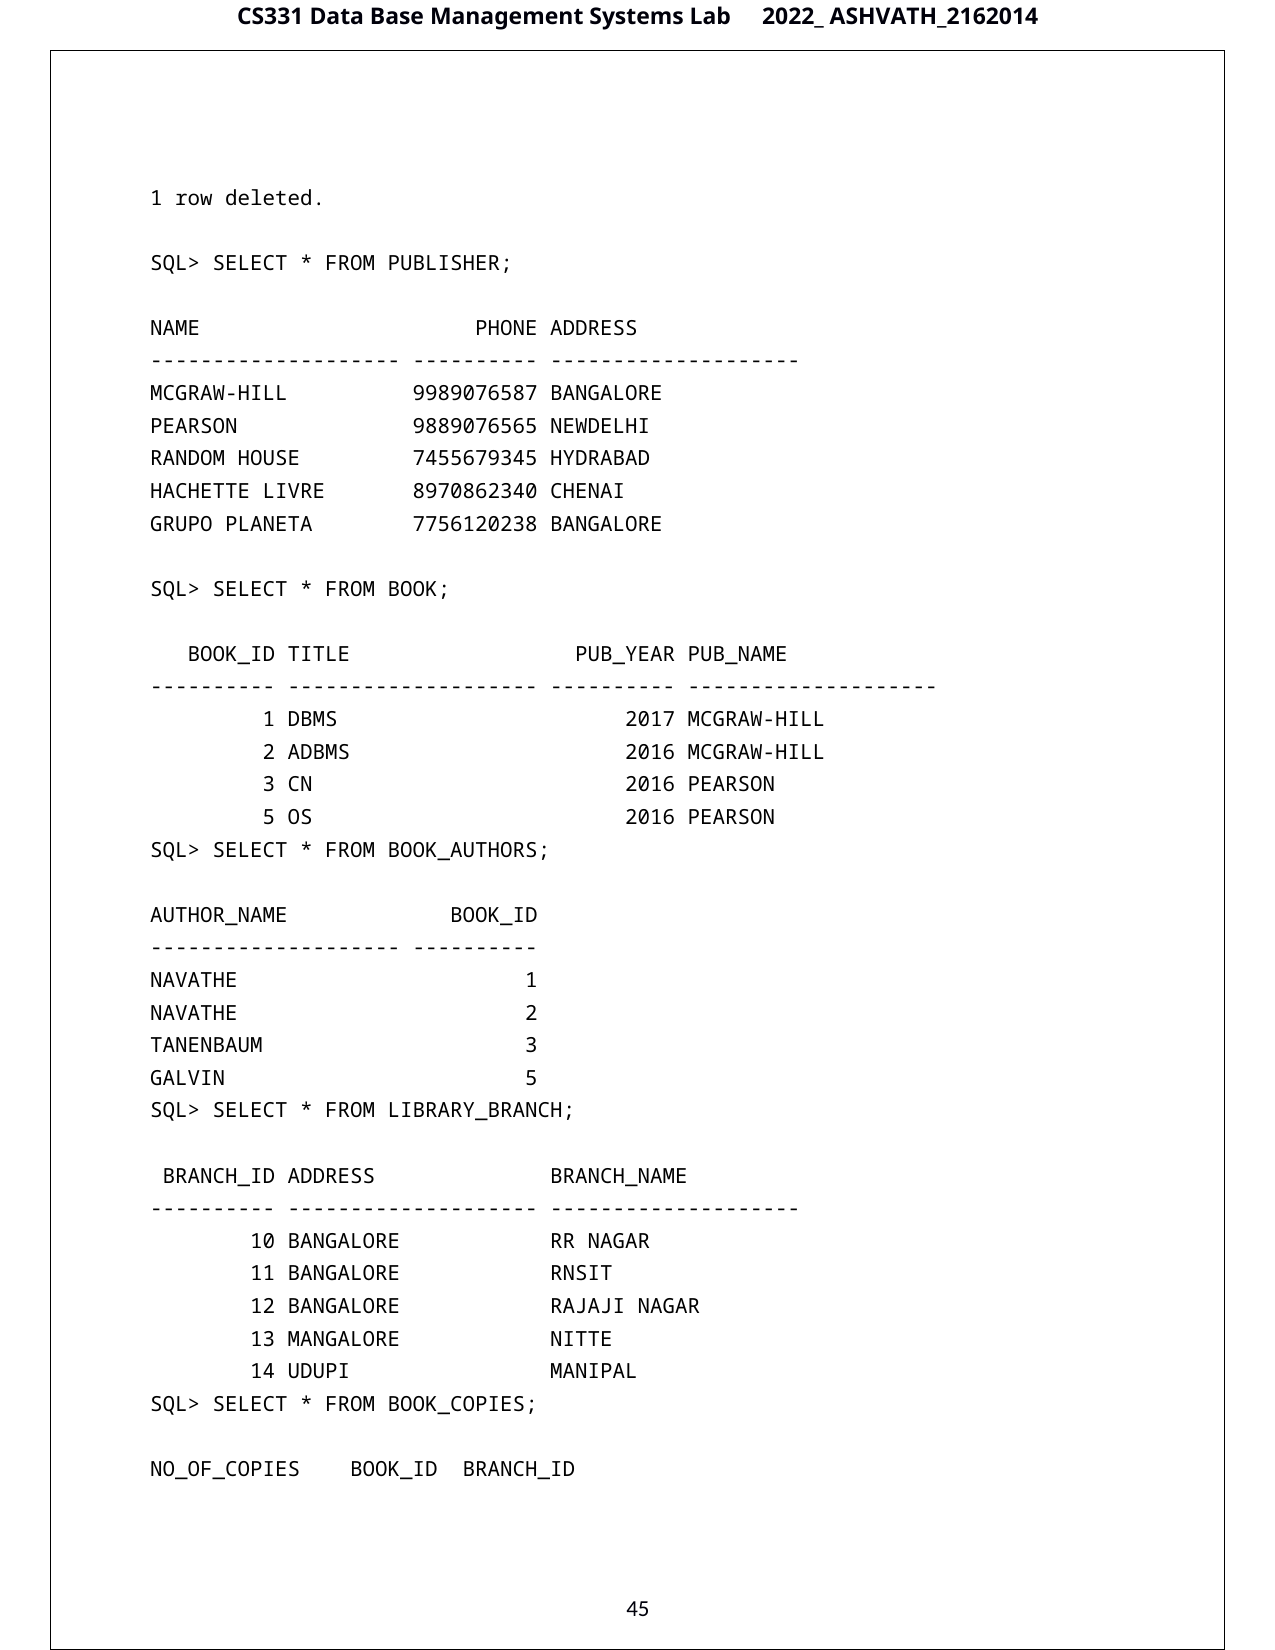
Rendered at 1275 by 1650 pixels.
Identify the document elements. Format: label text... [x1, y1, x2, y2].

text SQL> SELECT * FROM BOOK_AUTHORS; [150, 835, 1125, 863]
text SQL> SELECT * FROM PUBLISHER; [150, 248, 1125, 276]
text TANENBAUM 3 [150, 1030, 1125, 1059]
text AUTHOR_NAME BOOK_ID [150, 900, 1125, 928]
text RANDOM HOUSE 7455679345 HYDRABAD [150, 443, 1125, 472]
text -------------------- ---------- [150, 932, 1125, 961]
text GRUPO PLANETA 7756120238 BANGALORE [150, 509, 1125, 537]
text ---------- -------------------- -------------------- [150, 1193, 1125, 1222]
text BOOK_ID TITLE PUB_YEAR PUB_NAME [150, 639, 1125, 667]
text 11 BANGALORE RNSIT [150, 1258, 1125, 1287]
text MCGRAW-HILL 9989076587 BANGALORE [150, 378, 1125, 407]
text 3 CN 2016 PEARSON [150, 769, 1125, 798]
text SQL> SELECT * FROM BOOK; [150, 574, 1125, 602]
text 1 DBMS 2017 MCGRAW-HILL [150, 704, 1125, 733]
text 13 MANGALORE NITTE [150, 1324, 1125, 1352]
text PEARSON 9889076565 NEWDELHI [150, 411, 1125, 439]
text 5 OS 2016 PEARSON [150, 802, 1125, 831]
text 12 BANGALORE RAJAJI NAGAR [150, 1291, 1125, 1319]
text GALVIN 5 [150, 1063, 1125, 1091]
text SQL> SELECT * FROM LIBRARY_BRANCH; [150, 1096, 1125, 1124]
text 10 BANGALORE RR NAGAR [150, 1226, 1125, 1254]
text 14 UDUPI MANIPAL [150, 1356, 1125, 1385]
text NAVATHE 1 [150, 965, 1125, 993]
text 1 row deleted. [150, 183, 1125, 211]
text -------------------- ---------- -------------------- [150, 346, 1125, 374]
text NAVATHE 2 [150, 998, 1125, 1026]
text SQL> SELECT * FROM BOOK_COPIES; [150, 1389, 1125, 1417]
text BRANCH_ID ADDRESS BRANCH_NAME [150, 1161, 1125, 1189]
text HACHETTE LIVRE 8970862340 CHENAI [150, 476, 1125, 504]
text NO_OF_COPIES BOOK_ID BRANCH_ID [150, 1454, 1125, 1483]
text NAME PHONE ADDRESS [150, 313, 1125, 341]
text ---------- -------------------- ---------- -------------------- [150, 672, 1125, 700]
text 2 ADBMS 2016 MCGRAW-HILL [150, 737, 1125, 765]
